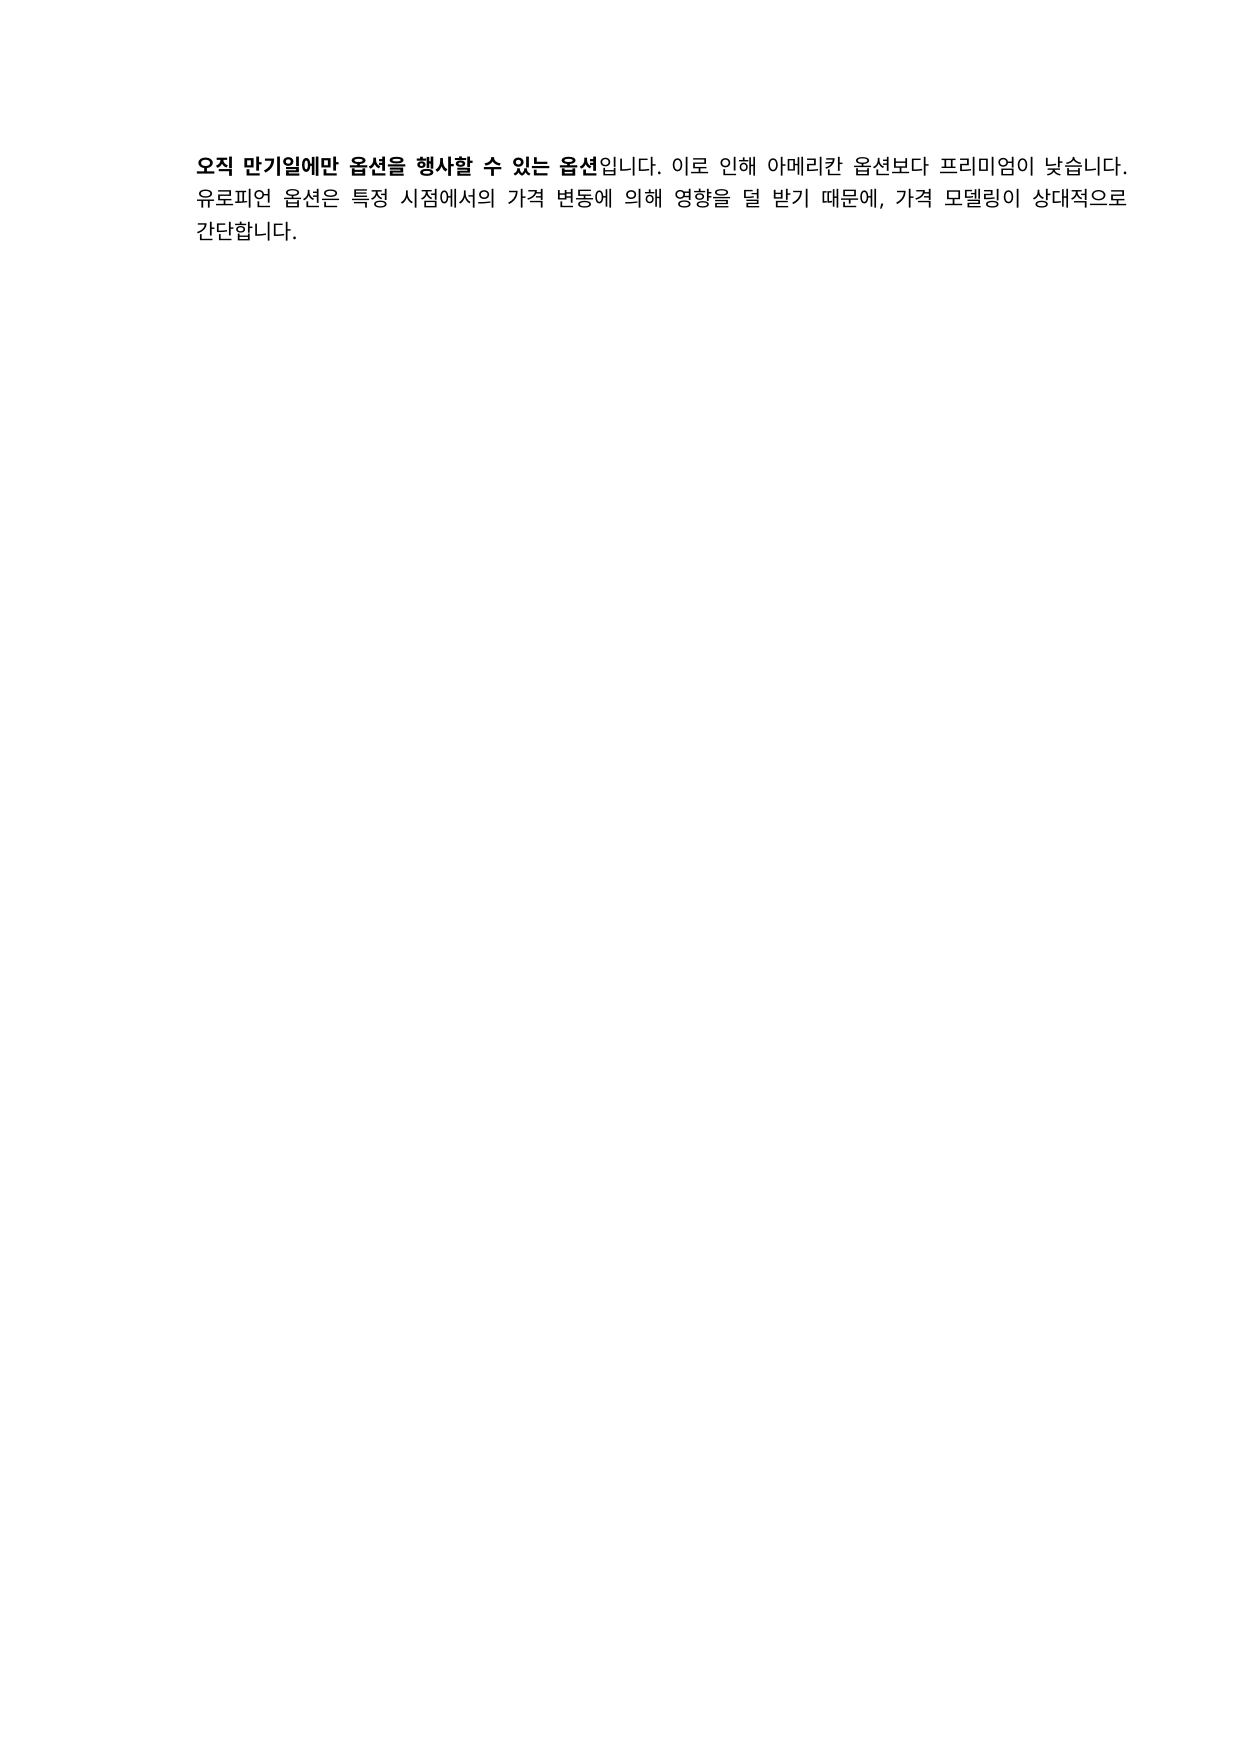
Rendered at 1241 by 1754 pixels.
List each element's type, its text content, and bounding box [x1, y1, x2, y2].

list 오직 만기일에만 옵션을 행사할 수 있는 옵션입니다. 이로 인해 아메리칸 옵션보다 프리미엄이 낮습니다. 유로피언 옵션은 특정 시점에서의 가격 변동에 의해 영향을 덜 받기 때문에, 가격 모델링이 상대적으로 간단합니다​. [196, 150, 1128, 246]
